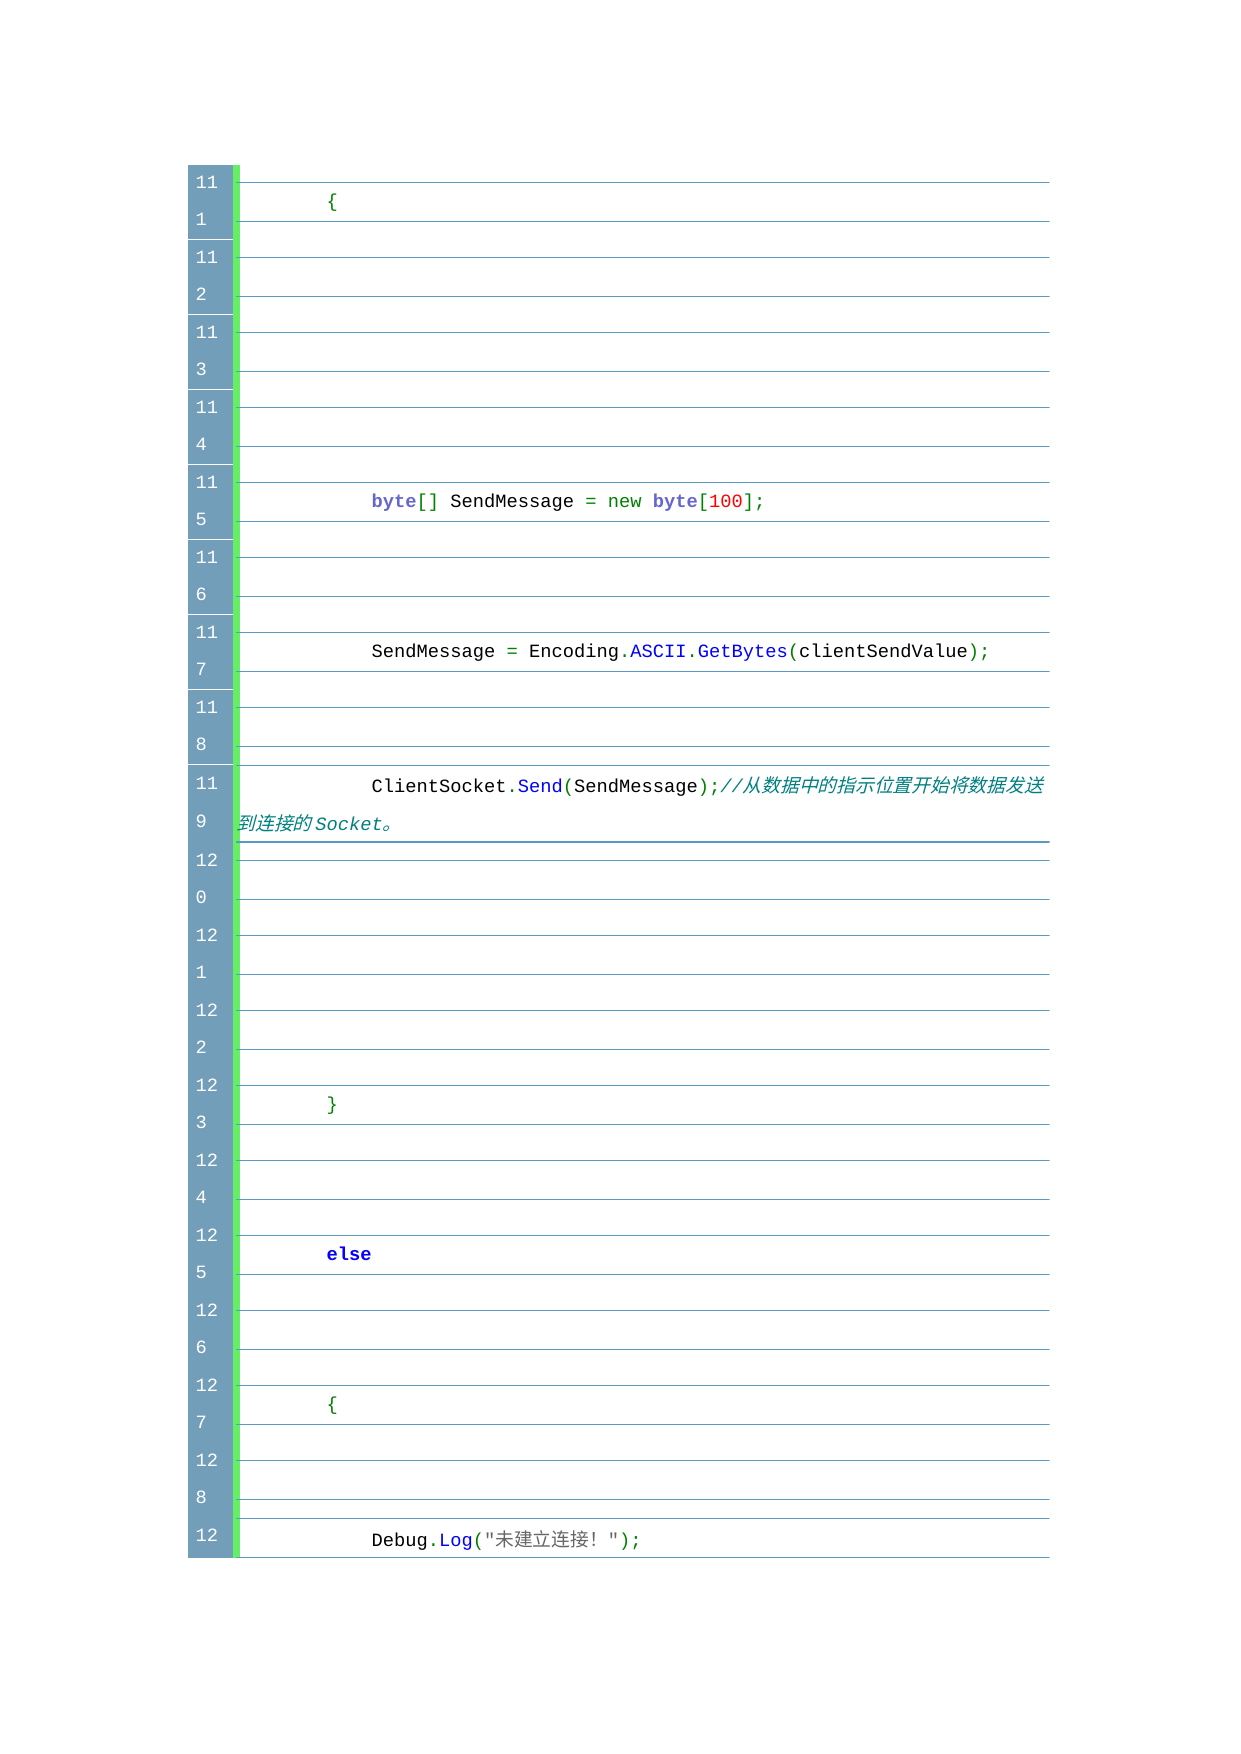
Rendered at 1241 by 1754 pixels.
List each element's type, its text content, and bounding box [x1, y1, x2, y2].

table_cell 113 [188, 315, 233, 389]
table_cell [240, 540, 1053, 614]
table_cell 127 [188, 1368, 233, 1443]
table_cell { [240, 1368, 1053, 1443]
table_cell [240, 993, 1053, 1068]
table_cell 120 [188, 843, 233, 918]
table_cell 119 [188, 765, 233, 843]
table_cell [240, 315, 1053, 389]
table_cell 124 [188, 1143, 233, 1218]
table_cell 126 [188, 1293, 233, 1368]
table_cell 114 [188, 390, 233, 464]
table_cell [240, 843, 1053, 918]
table_cell 117 [188, 615, 233, 689]
table_cell ClientSocket.Send(SendMessage);//从数据中的指示位置开始将数据发送到连接的Socket。 [240, 765, 1053, 843]
table_cell byte[] SendMessage = new byte[100]; [240, 465, 1053, 539]
table_cell } [240, 1068, 1053, 1143]
table_cell [240, 240, 1053, 314]
table_cell 122 [188, 993, 233, 1068]
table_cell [240, 1518, 1053, 1558]
table_cell 129 [188, 1518, 233, 1558]
table_cell [240, 918, 1053, 993]
table_cell else [240, 1218, 1053, 1293]
table_cell 123 [188, 1068, 233, 1143]
table_cell 118 [188, 690, 233, 764]
table_cell [240, 690, 1053, 764]
table_cell 116 [188, 540, 233, 614]
table_cell [240, 390, 1053, 464]
table_cell 121 [188, 918, 233, 993]
table_cell 111 [188, 165, 233, 239]
table_cell 128 [188, 1443, 233, 1518]
table_cell SendMessage = Encoding.ASCII.GetBytes(clientSendValue); [240, 615, 1053, 689]
table_cell 115 [188, 465, 233, 539]
table_cell 112 [188, 240, 233, 314]
table_cell { [240, 165, 1053, 239]
table_cell [240, 1443, 1053, 1518]
table_cell [240, 1143, 1053, 1218]
table_cell [240, 1293, 1053, 1368]
table_cell 125 [188, 1218, 233, 1293]
